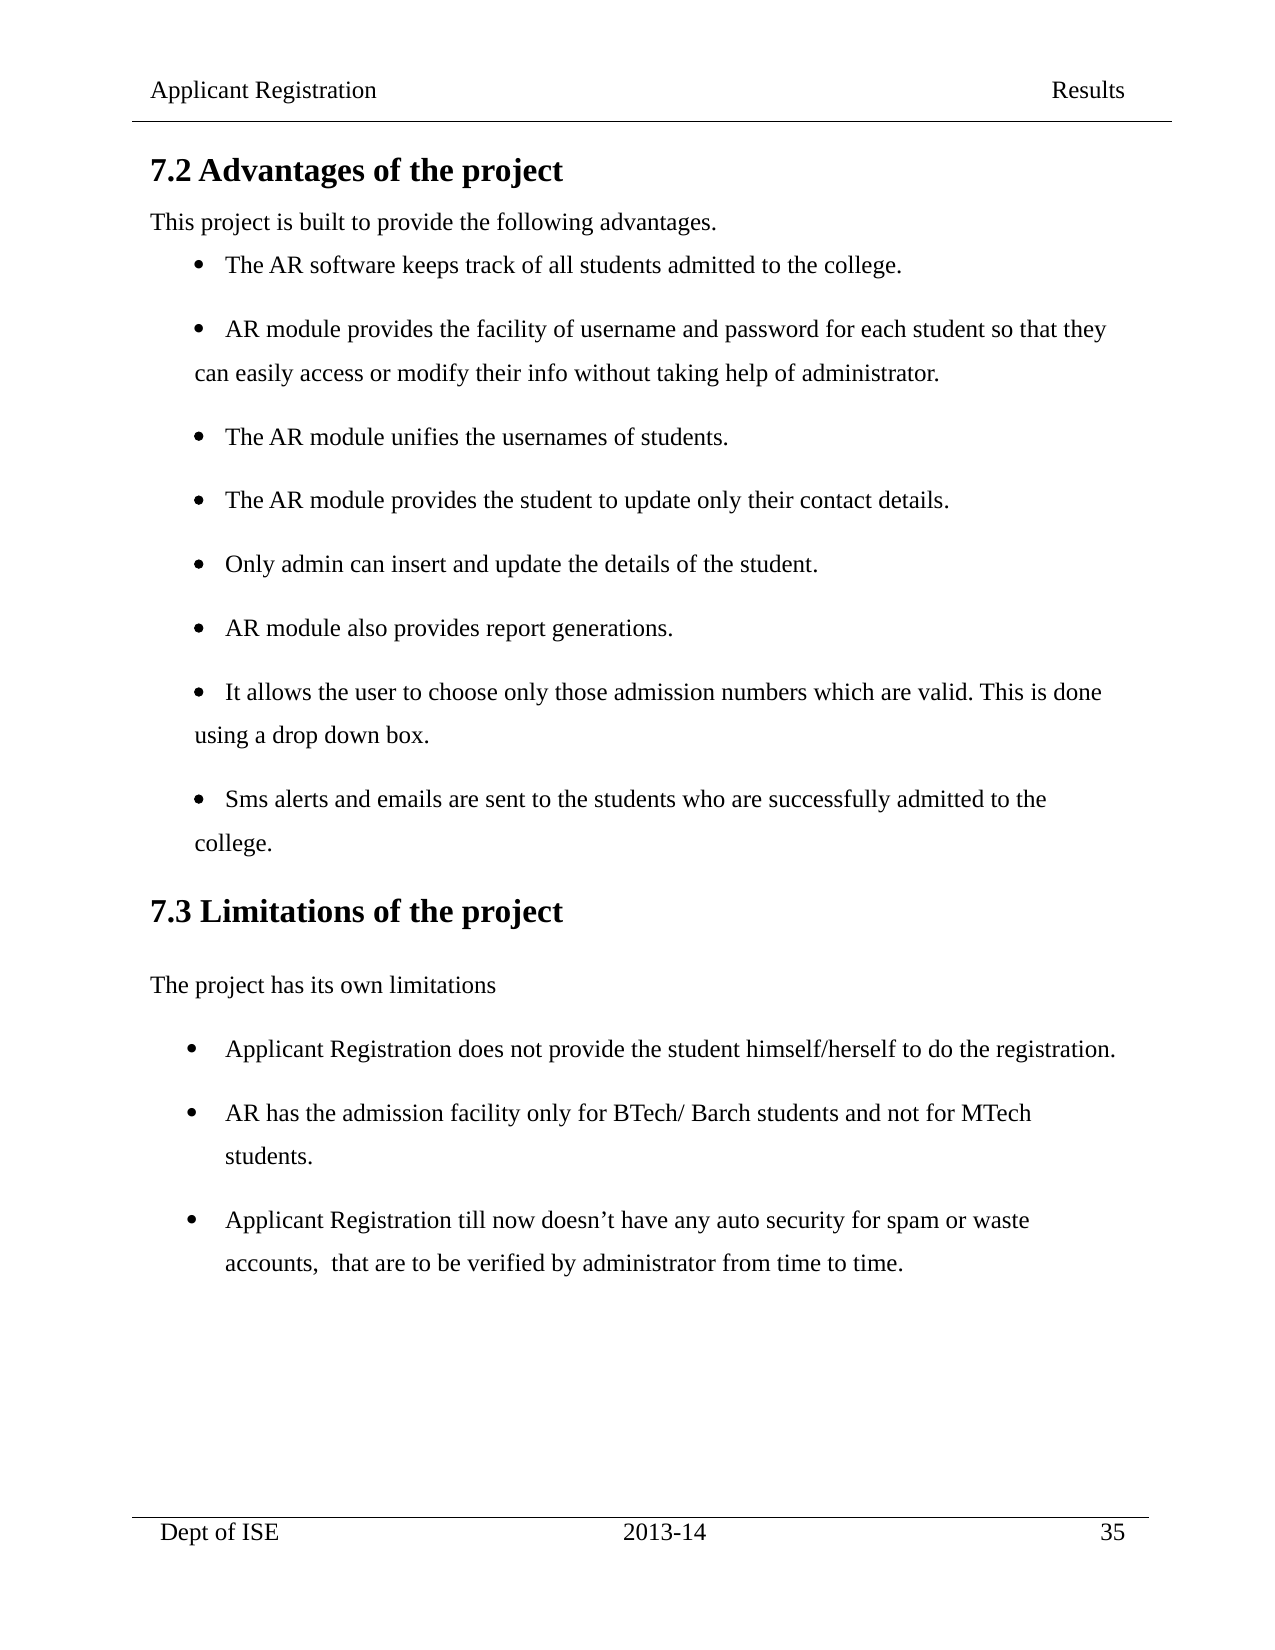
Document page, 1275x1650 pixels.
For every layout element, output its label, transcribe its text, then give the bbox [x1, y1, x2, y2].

list It allows the user to choose only those admission numbers which are valid. This is done using a drop down box. [194, 677, 1125, 749]
list Applicant Registration does not provide the student himself/herself to do the registration. [187, 1034, 1125, 1063]
list Only admin can insert and update the details of the student. [194, 549, 1125, 578]
list The AR software keeps track of all students admitted to the college. [194, 251, 1125, 279]
list AR module provides the facility of username and password for each student so that they can easily access or modify their info without taking help of administrator. [194, 314, 1125, 386]
list AR has the admission facility only for BTech/ Barch students and not for MTech students. [187, 1098, 1125, 1170]
text This project is built to provide the following advantages. [150, 207, 1125, 236]
list The AR module unifies the usernames of students. [194, 422, 1125, 450]
text 7.2 Advantages of the project [150, 150, 1125, 188]
list Applicant Registration till now doesn’t have any auto security for spam or waste accounts, that are to be verified by administrator from time to time. [187, 1205, 1125, 1277]
list Sms alerts and emails are sent to the students who are successfully admitted to the college. [194, 784, 1125, 856]
list AR module also provides report generations. [194, 613, 1125, 642]
list The AR module provides the student to update only their contact details. [194, 486, 1125, 514]
text The project has its own limitations [150, 970, 1125, 999]
text 7.3 Limitations of the project [150, 892, 1125, 930]
